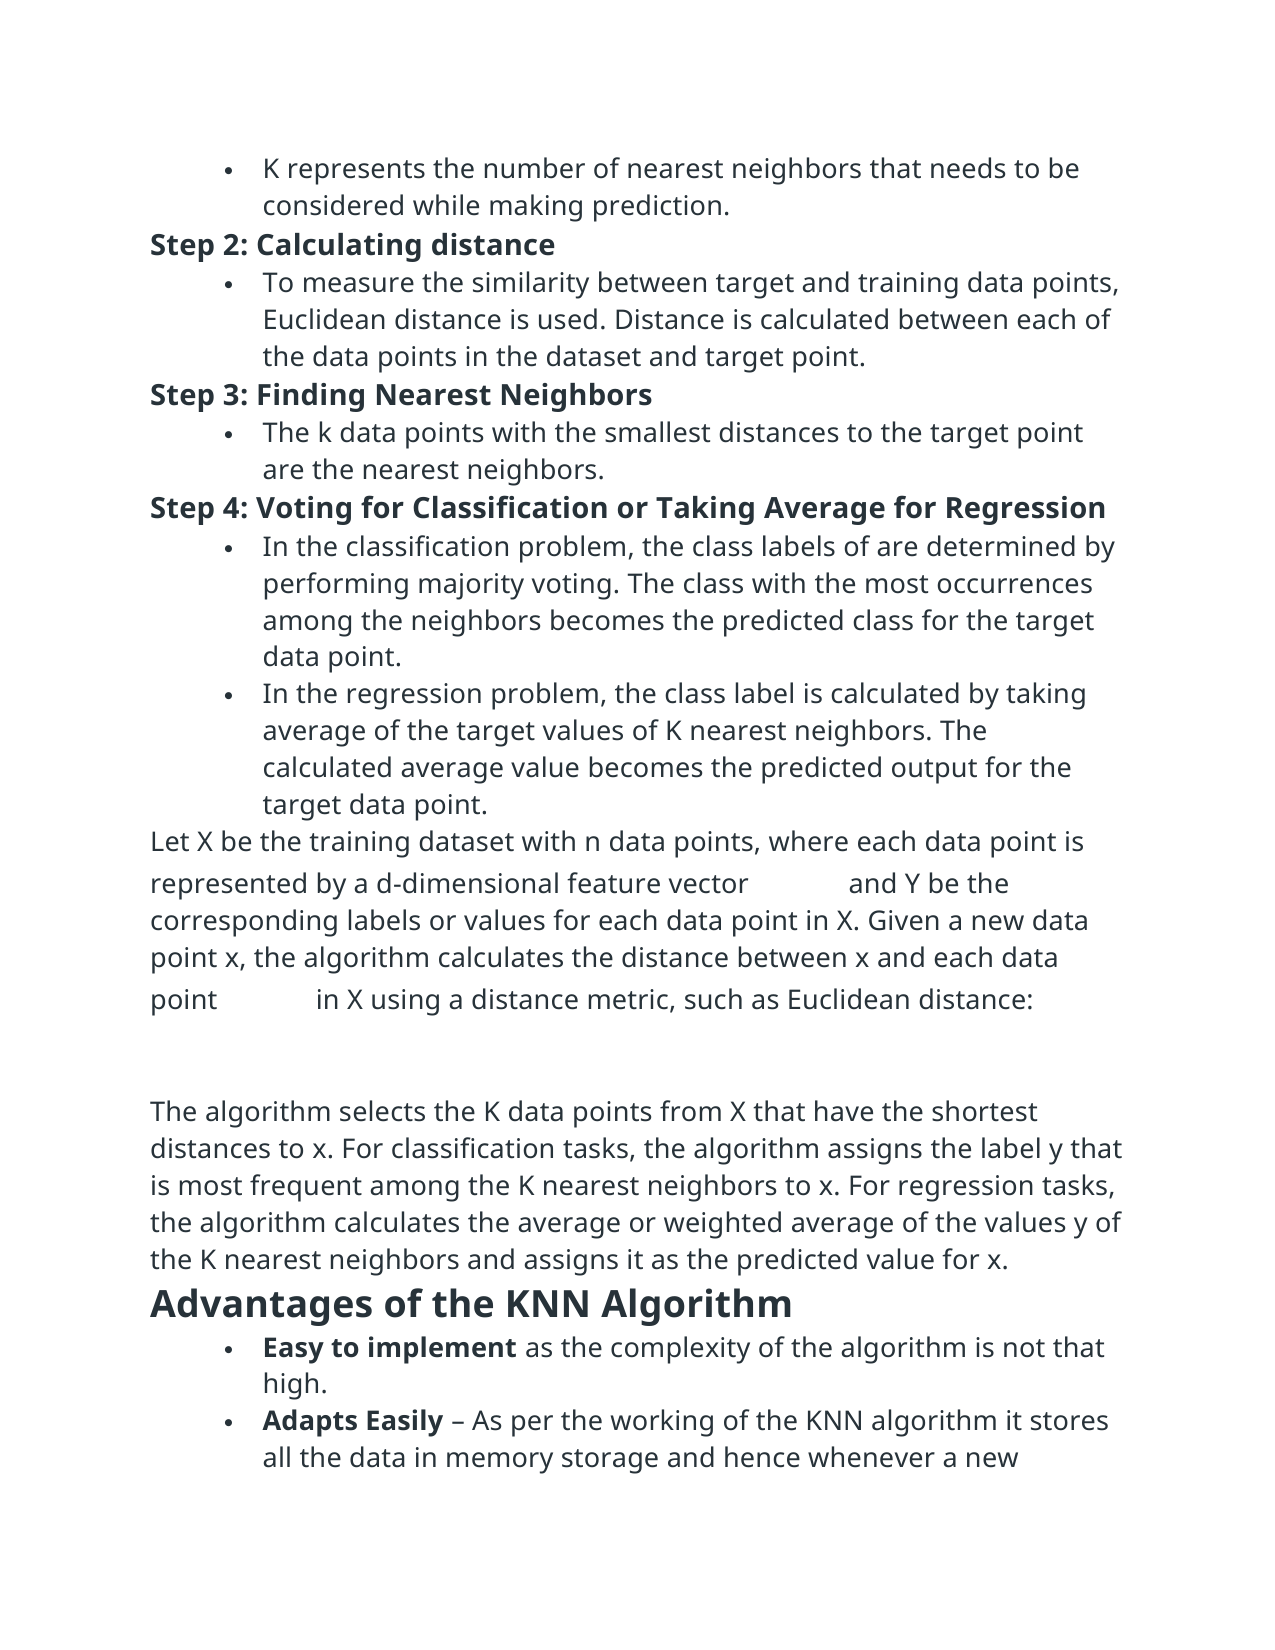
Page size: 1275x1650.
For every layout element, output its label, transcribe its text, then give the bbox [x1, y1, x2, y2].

text Step 4: Voting for Classification or Taking Average for Regression [150, 487, 1125, 527]
text Step 3: Finding Nearest Neighbors [150, 374, 1125, 414]
list To measure the similarity between target and training data points, Euclidean distance is used. Distance is calculated between each of the data points in the dataset and target point. [225, 263, 1125, 374]
text Step 2: Calculating distance [150, 224, 1125, 263]
list Easy to implement as the complexity of the algorithm is not that high. [225, 1328, 1125, 1402]
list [225, 1402, 1125, 1476]
text Let X be the training dataset with n data points, where each data point is represented by a d-dimensional feature vector and Y be the corresponding labels or values for each data point in X. Given a new data point x, the algorithm calculates the distance between x and each data point in X using a distance metric, such as Euclidean distance: [150, 822, 1125, 1093]
text Advantages of the KNN Algorithm [150, 1277, 1125, 1328]
list In the regression problem, the class label is calculated by taking average of the target values of K nearest neighbors. The calculated average value becomes the predicted output for the target data point. [225, 675, 1125, 822]
list In the classification problem, the class labels of are determined by performing majority voting. The class with the most occurrences among the neighbors becomes the predicted class for the target data point. [225, 527, 1125, 675]
text The algorithm selects the K data points from X that have the shortest distances to x. For classification tasks, the algorithm assigns the label y that is most frequent among the K nearest neighbors to x. For regression tasks, the algorithm calculates the average or weighted average of the values y of the K nearest neighbors and assigns it as the predicted value for x. [150, 1093, 1125, 1277]
list K represents the number of nearest neighbors that needs to be considered while making prediction. [225, 150, 1125, 224]
list The k data points with the smallest distances to the target point are the nearest neighbors. [225, 414, 1125, 487]
